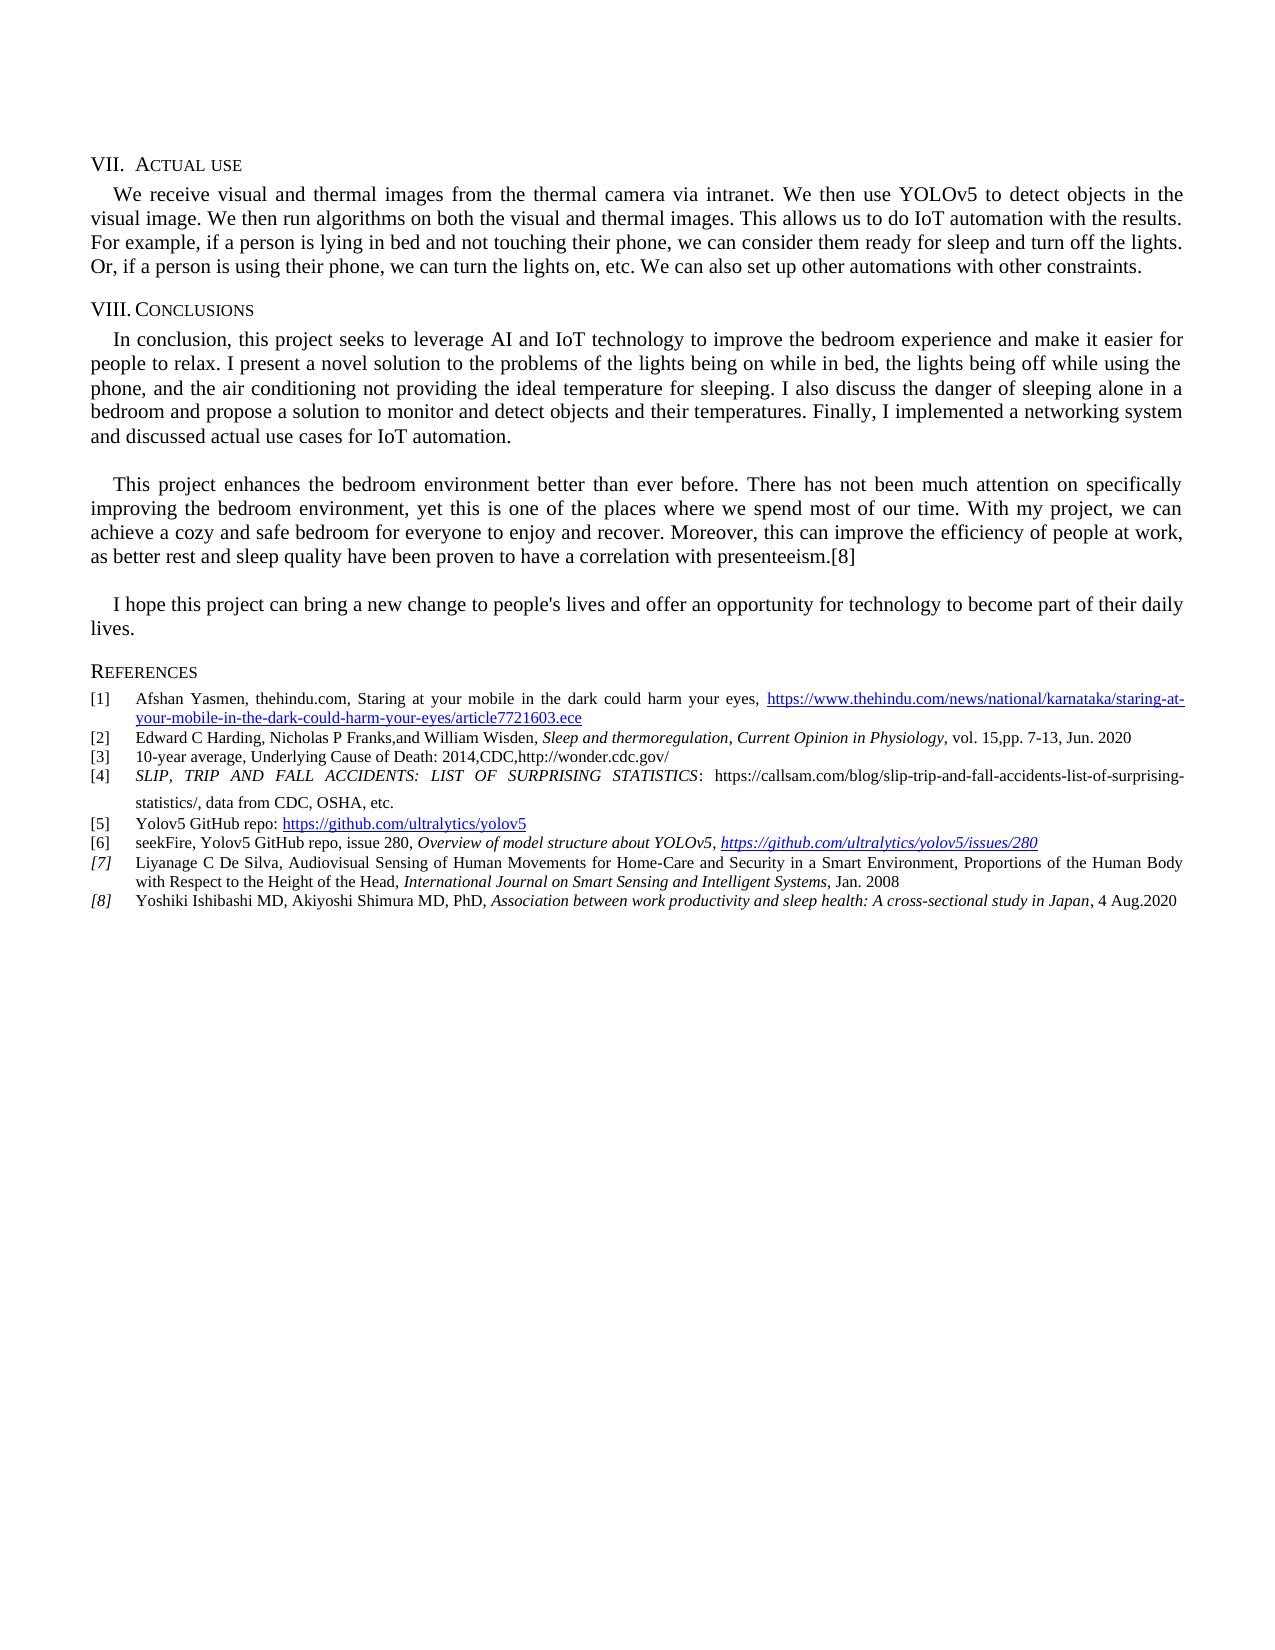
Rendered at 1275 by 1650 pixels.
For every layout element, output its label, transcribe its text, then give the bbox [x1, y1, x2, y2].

text Yolov5 GitHub repo: https://github.com/ultralytics/yolov5 [90, 814, 1184, 833]
text Yoshiki Ishibashi MD, Akiyoshi Shimura MD, PhD, Association between work productivity and sleep health: A cross-sectional study in Japan, 4 Aug.2020 [90, 891, 1184, 910]
text 10-year average, Underlying Cause of Death: 2014,CDC,http://wonder.cdc.gov/ [90, 747, 1184, 766]
text This project enhances the bedroom environment better than ever before. There has not been much attention on specifically improving the bedroom environment, yet this is one of the places where we spend most of our time. With my project, we can achieve a cozy and safe bedroom for everyone to enjoy and recover. Moreover, this can improve the efficiency of people at work, as better rest and sleep quality have been proven to have a correlation with presenteeism.[8] [90, 472, 1184, 568]
text Liyanage C De Silva, Audiovisual Sensing of Human Movements for Home-Care and Security in a Smart Environment, Proportions of the Human Body with Respect to the Height of the Head, International Journal on Smart Sensing and Intelligent Systems, Jan. 2008 [90, 852, 1184, 891]
subtitle Actual use [90, 152, 1184, 176]
text I hope this project can bring a new change to people's lives and offer an opportunity for technology to become part of their daily lives. [90, 592, 1184, 640]
text seekFire, Yolov5 GitHub repo, issue 280, Overview of model structure about YOLOv5, https://github.com/ultralytics/yolov5/issues/280 [90, 833, 1184, 852]
text Afshan Yasmen, thehindu.com, Staring at your mobile in the dark could harm your eyes, https://www.thehindu.com/news/national/karnataka/staring-at-your-mobile-in-the-dark-could-harm-your-eyes/article7721603.ece [90, 689, 1184, 727]
text We receive visual and thermal images from the thermal camera via intranet. We then use YOLOv5 to detect objects in the visual image. We then run algorithms on both the visual and thermal images. This allows us to do IoT automation with the results. For example, if a person is lying in bed and not touching their phone, we can consider them ready for sleep and turn off the lights. Or, if a person is using their phone, we can turn the lights on, etc. We can also set up other automations with other constraints. [90, 182, 1184, 278]
subtitle Conclusions [76, 297, 1184, 321]
text Edward C Harding, Nicholas P Franks,and William Wisden, Sleep and thermoregulation, Current Opinion in Physiology, vol. 15,pp. 7-13, Jun. 2020 [90, 727, 1184, 747]
text In conclusion, this project seeks to leverage AI and IoT technology to improve the bedroom experience and make it easier for people to relax. I present a novel solution to the problems of the lights being on while in bed, the lights being off while using the phone, and the air conditioning not providing the ideal temperature for sleeping. I also discuss the danger of sleeping alone in a bedroom and propose a solution to monitor and detect objects and their temperatures. Finally, I implemented a networking system and discussed actual use cases for IoT automation. [90, 327, 1184, 448]
text SLIP, TRIP AND FALL ACCIDENTS: LIST OF SURPRISING STATISTICS: https://callsam.com/blog/slip-trip-and-fall-accidents-list-of-surprising-statistics/, data from CDC, OSHA, etc. ﻿ [90, 766, 1184, 814]
subtitle References [90, 659, 1184, 683]
